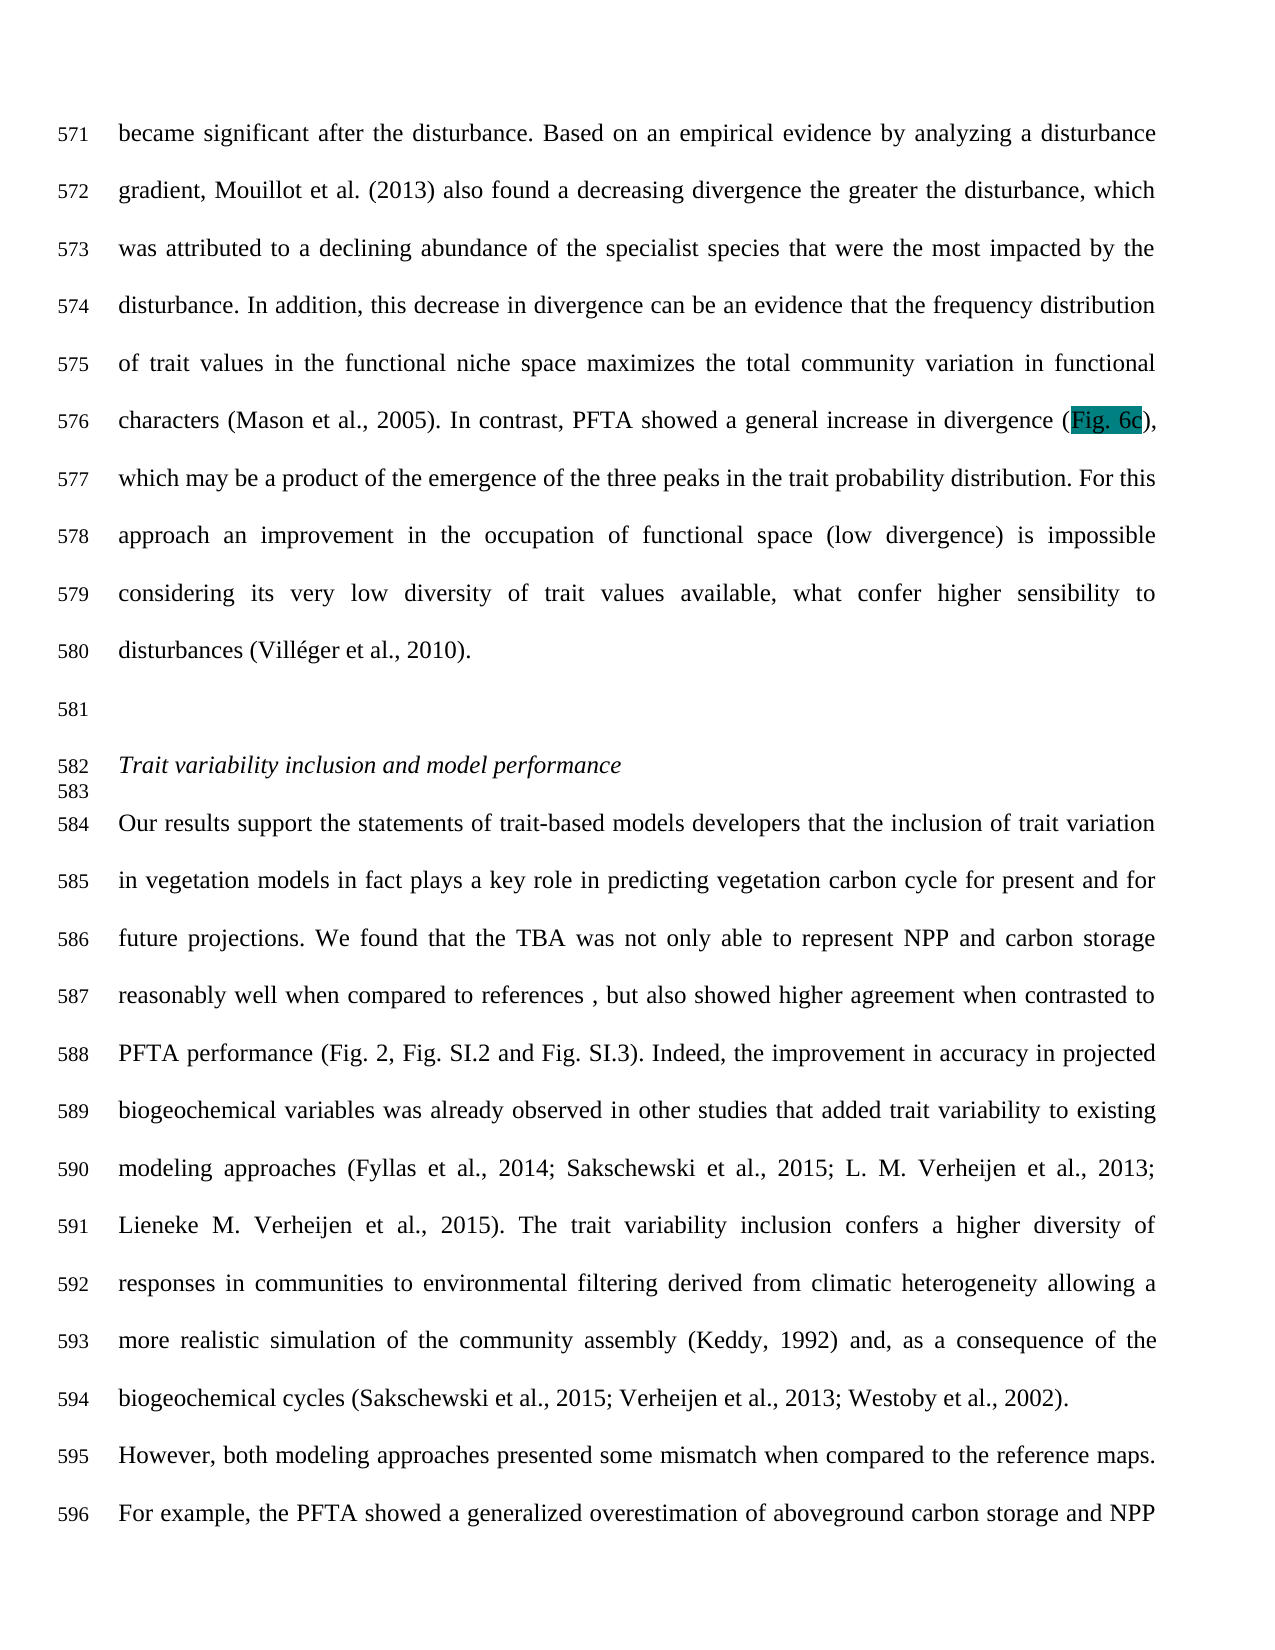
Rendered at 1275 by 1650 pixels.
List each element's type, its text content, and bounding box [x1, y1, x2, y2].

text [83, 118, 1157, 664]
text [118, 1441, 1157, 1527]
text Our results support the statements of trait-based models developers that the inclusion of trait variation in vegetation models in fact plays a key role in predicting vegetation carbon cycle for present and for future projections. We found that the TBA was not only able to represent NPP and carbon storage reasonably well when compared to references , but also showed higher agreement when contrasted to PFTA performance (Fig. 2, Fig. SI.2 and Fig. SI.3). Indeed, the improvement in accuracy in projected biogeochemical variables was already observed in other studies that added trait variability to existing modeling approaches (Fyllas et al., 2014; Sakschewski et al., 2015; L. M. Verheijen et al., 2013; Lieneke M. Verheijen et al., 2015). The trait variability inclusion confers a higher diversity of responses in communities to environmental filtering derived from climatic heterogeneity allowing a more realistic simulation of the community assembly (Keddy, 1992)⁠ and, as a consequence of the biogeochemical cycles (Sakschewski et al., 2015; Verheijen et al., 2013; Westoby et al., 2002)⁠. [118, 808, 1157, 1412]
text Trait variability inclusion and model performance [118, 751, 1157, 779]
